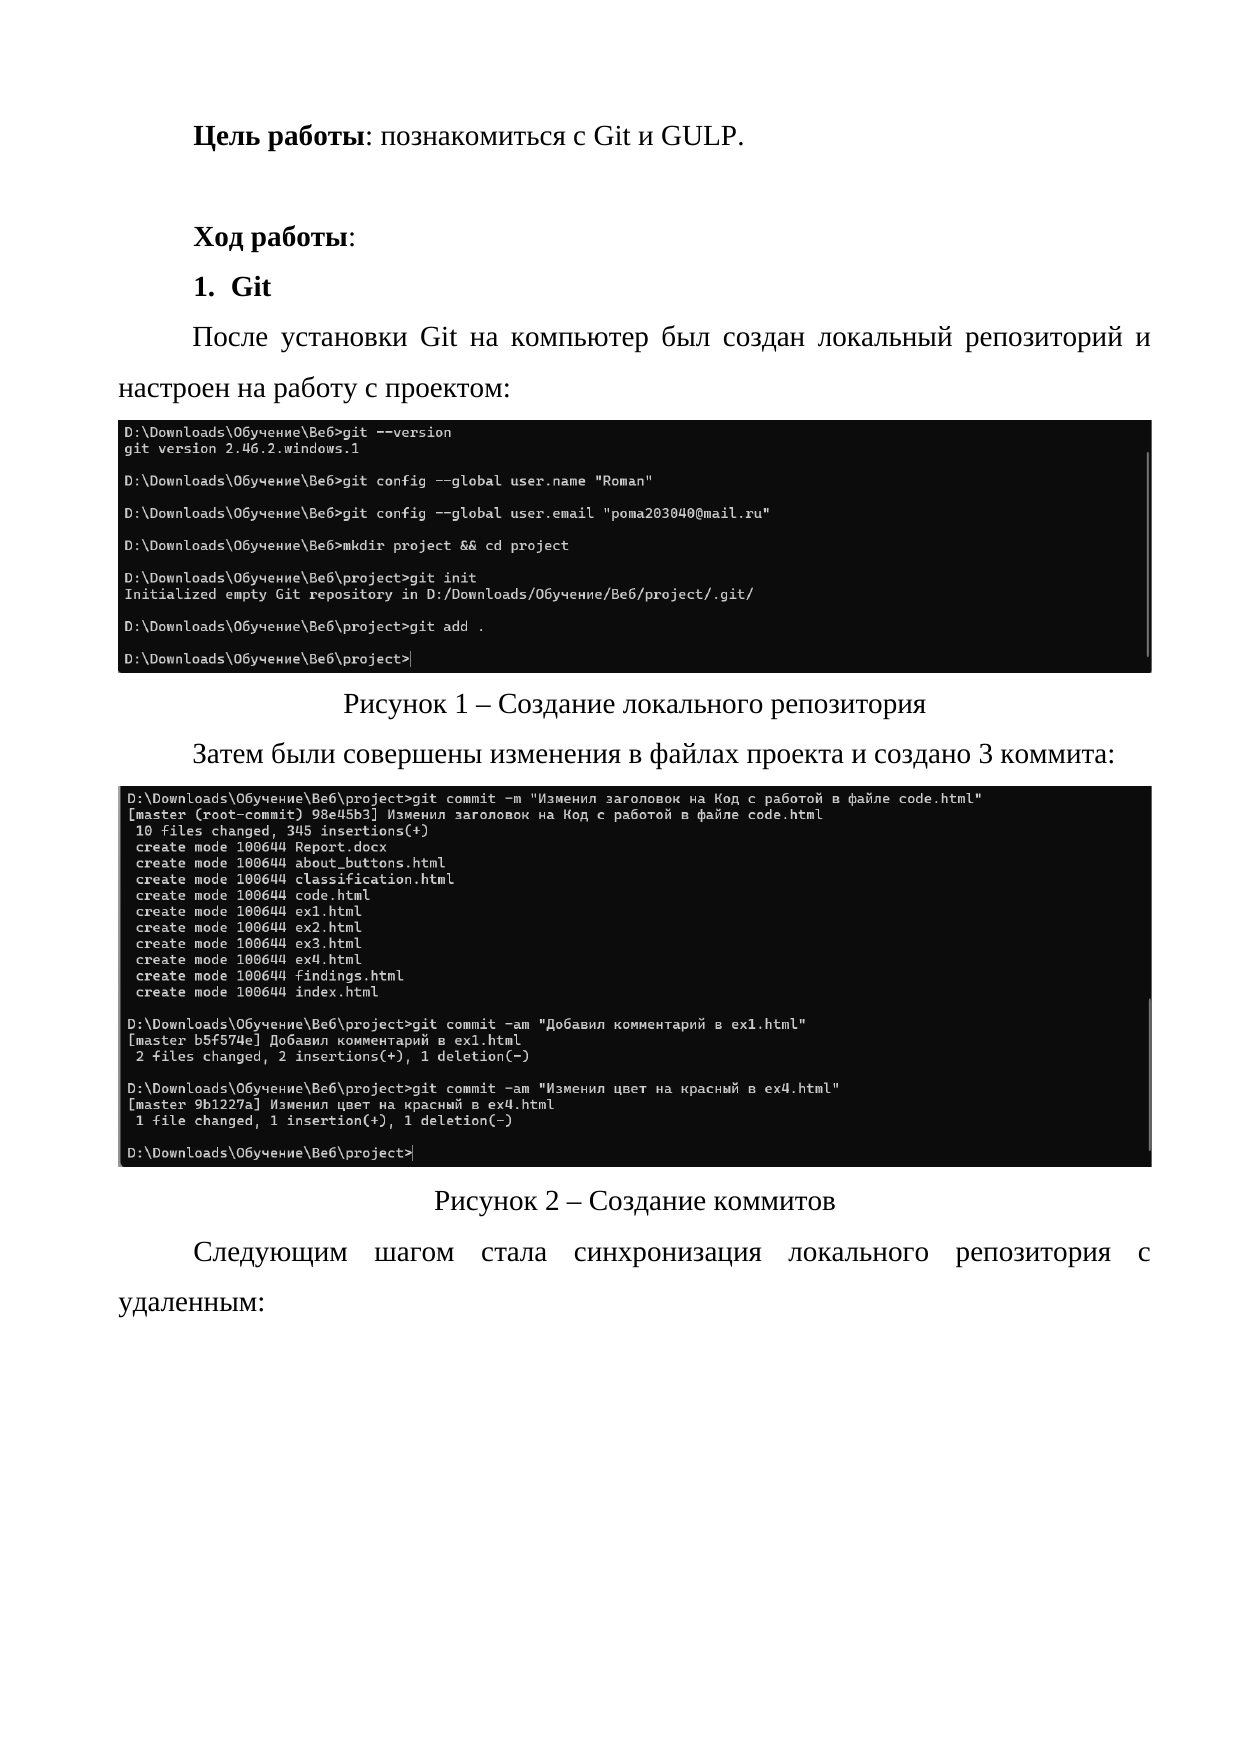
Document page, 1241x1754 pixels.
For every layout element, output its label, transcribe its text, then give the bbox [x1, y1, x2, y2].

picture [118, 420, 1152, 673]
list Следующим шагом стала синхронизация локального репозитория с удаленным: [118, 1234, 1152, 1318]
list Рисунок 2 – Создание коммитов [118, 1167, 1152, 1217]
list Git [193, 269, 1152, 303]
list После установки Git на компьютер был создан локальный репозиторий и настроен на работу с проектом: [118, 319, 1152, 403]
list Затем были совершены изменения в файлах проекта и создано 3 коммита: [118, 736, 1152, 770]
list Цель работы: познакомиться с Git и GULP. [118, 118, 1152, 152]
picture [118, 786, 1152, 1167]
list Рисунок 1 – Создание локального репозитория [118, 686, 1152, 720]
list Ход работы: [118, 219, 1152, 252]
